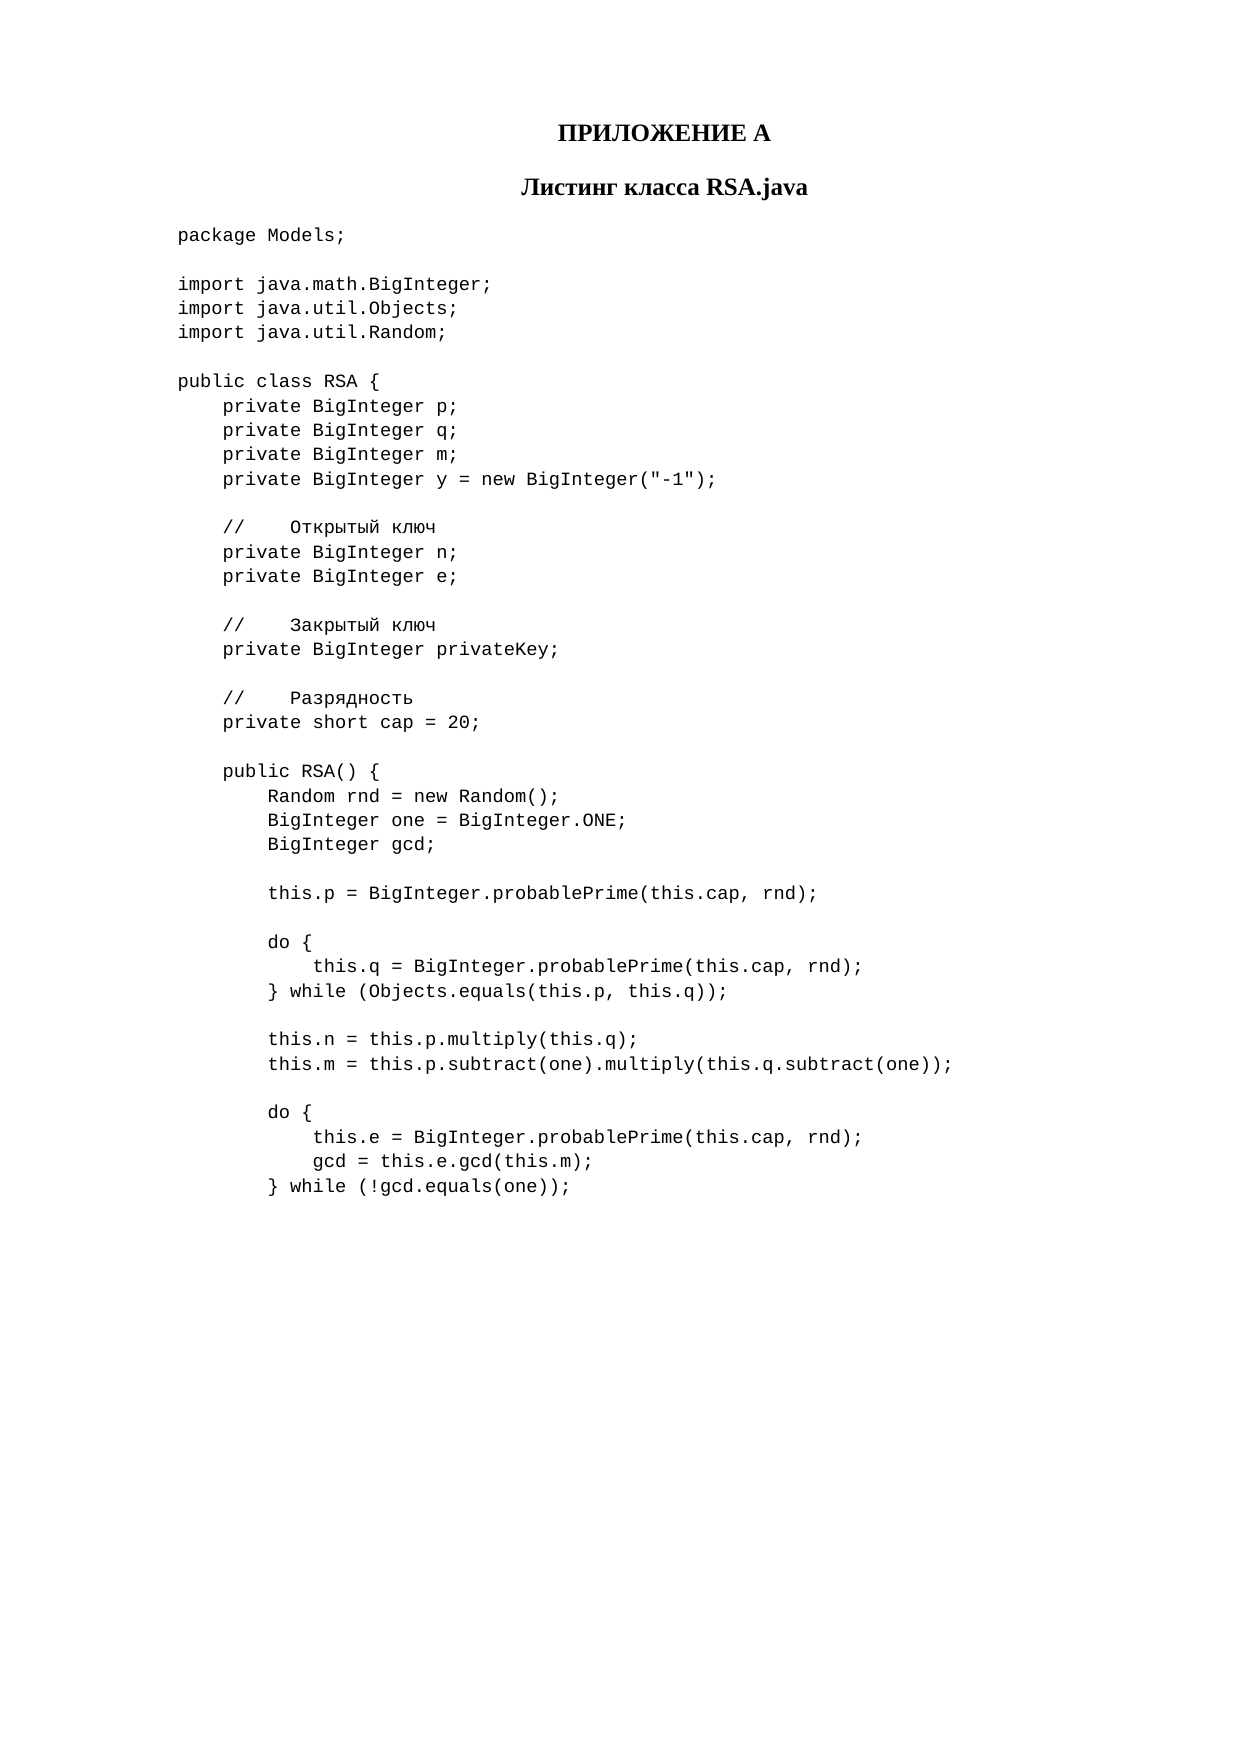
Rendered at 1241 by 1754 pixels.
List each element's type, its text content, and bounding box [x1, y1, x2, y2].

text import java.util.Objects; [177, 299, 1152, 320]
text BigInteger gcd; [177, 835, 1152, 856]
text this.p = BigInteger.probablePrime(this.cap, rnd); [177, 884, 1152, 905]
text import java.util.Random; [177, 323, 1152, 344]
text BigInteger one = BigInteger.ONE; [177, 811, 1152, 832]
text ПРИЛОЖЕНИЕ А [177, 118, 1152, 147]
text // Открытый ключ [177, 518, 1152, 539]
text Листинг класса RSA.java [177, 172, 1152, 201]
text Random rnd = new Random(); [177, 786, 1152, 808]
text private BigInteger e; [177, 567, 1152, 588]
text } while (!gcd.equals(one)); [177, 1176, 1152, 1198]
text public class RSA { [177, 372, 1152, 393]
text private BigInteger y = new BigInteger("-1"); [177, 469, 1152, 491]
text do { [177, 1103, 1152, 1124]
text private short cap = 20; [177, 713, 1152, 734]
text this.n = this.p.multiply(this.q); [177, 1030, 1152, 1051]
text this.e = BigInteger.probablePrime(this.cap, rnd); [177, 1128, 1152, 1149]
text public RSA() { [177, 762, 1152, 783]
text // Разрядность [177, 689, 1152, 710]
text gcd = this.e.gcd(this.m); [177, 1152, 1152, 1173]
text private BigInteger m; [177, 445, 1152, 466]
text package Models; [177, 226, 1152, 247]
text this.m = this.p.subtract(one).multiply(this.q.subtract(one)); [177, 1054, 1152, 1076]
text import java.math.BigInteger; [177, 274, 1152, 296]
text do { [177, 933, 1152, 954]
text } while (Objects.equals(this.p, this.q)); [177, 981, 1152, 1003]
text private BigInteger q; [177, 421, 1152, 442]
text // Закрытый ключ [177, 616, 1152, 637]
text private BigInteger privateKey; [177, 640, 1152, 661]
text private BigInteger n; [177, 543, 1152, 564]
text this.q = BigInteger.probablePrime(this.cap, rnd); [177, 957, 1152, 978]
text private BigInteger p; [177, 396, 1152, 418]
